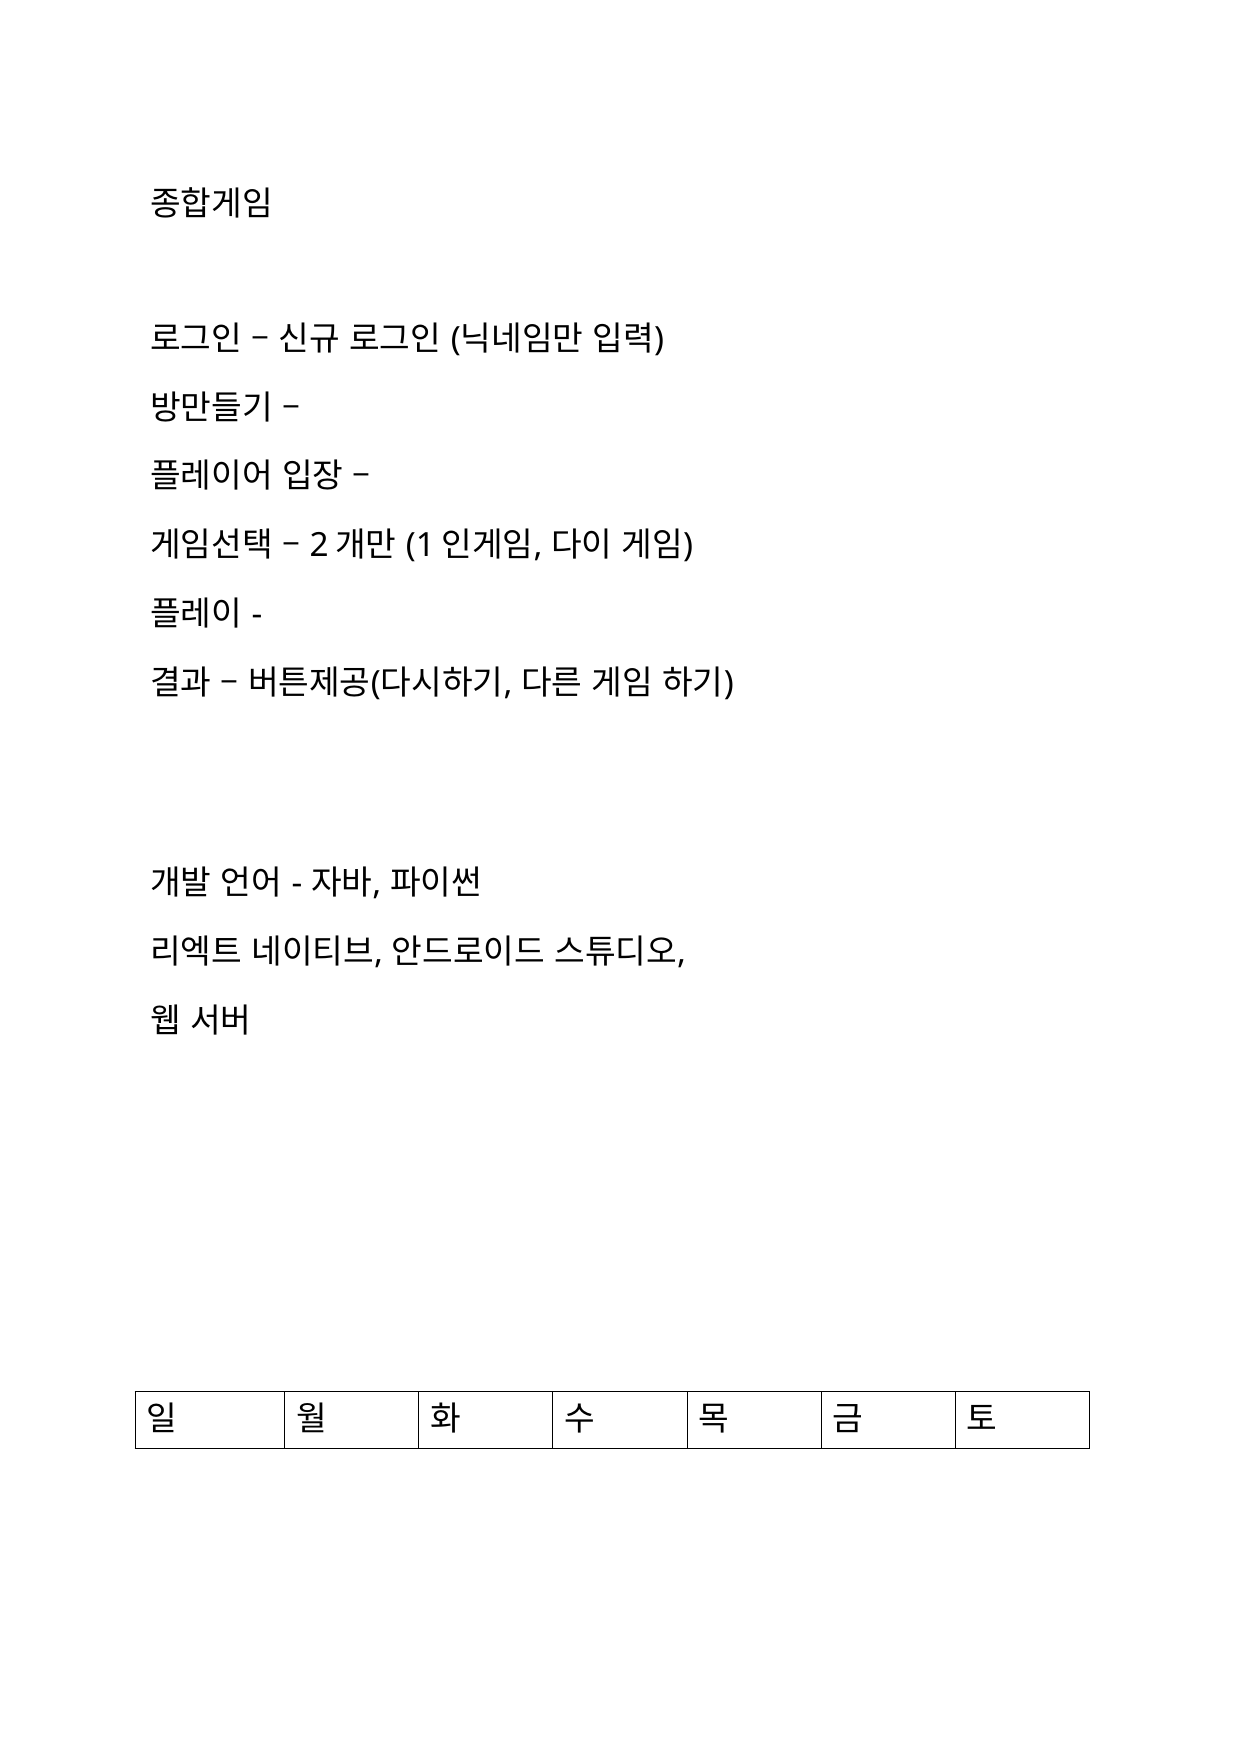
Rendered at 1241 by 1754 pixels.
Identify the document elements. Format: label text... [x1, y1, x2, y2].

table_header 수 [553, 1392, 687, 1448]
text 방만들기 – [150, 381, 1090, 429]
text 개발 언어 - 자바, 파이썬 [150, 856, 1090, 904]
text 종합게임 [150, 177, 1090, 225]
table_header 화 [419, 1392, 552, 1448]
text 플레이어 입장 – [150, 449, 1090, 497]
text 웹 서버 [150, 994, 1090, 1042]
table_header 월 [285, 1392, 418, 1448]
text 플레이 - [150, 587, 1090, 635]
text 로그인 – 신규 로그인 (닉네임만 입력) [150, 312, 1090, 360]
text 리엑트 네이티브, 안드로이드 스튜디오, [150, 925, 1090, 973]
text 결과 – 버튼제공(다시하기, 다른 게임 하기) [150, 656, 1090, 704]
text 게임선택 – 2개만 (1인게임, 다이 게임) [150, 518, 1090, 566]
table_header 금 [822, 1392, 955, 1448]
table_header 일 [136, 1392, 284, 1448]
table_header 토 [956, 1392, 1089, 1448]
table_header 목 [688, 1392, 821, 1448]
